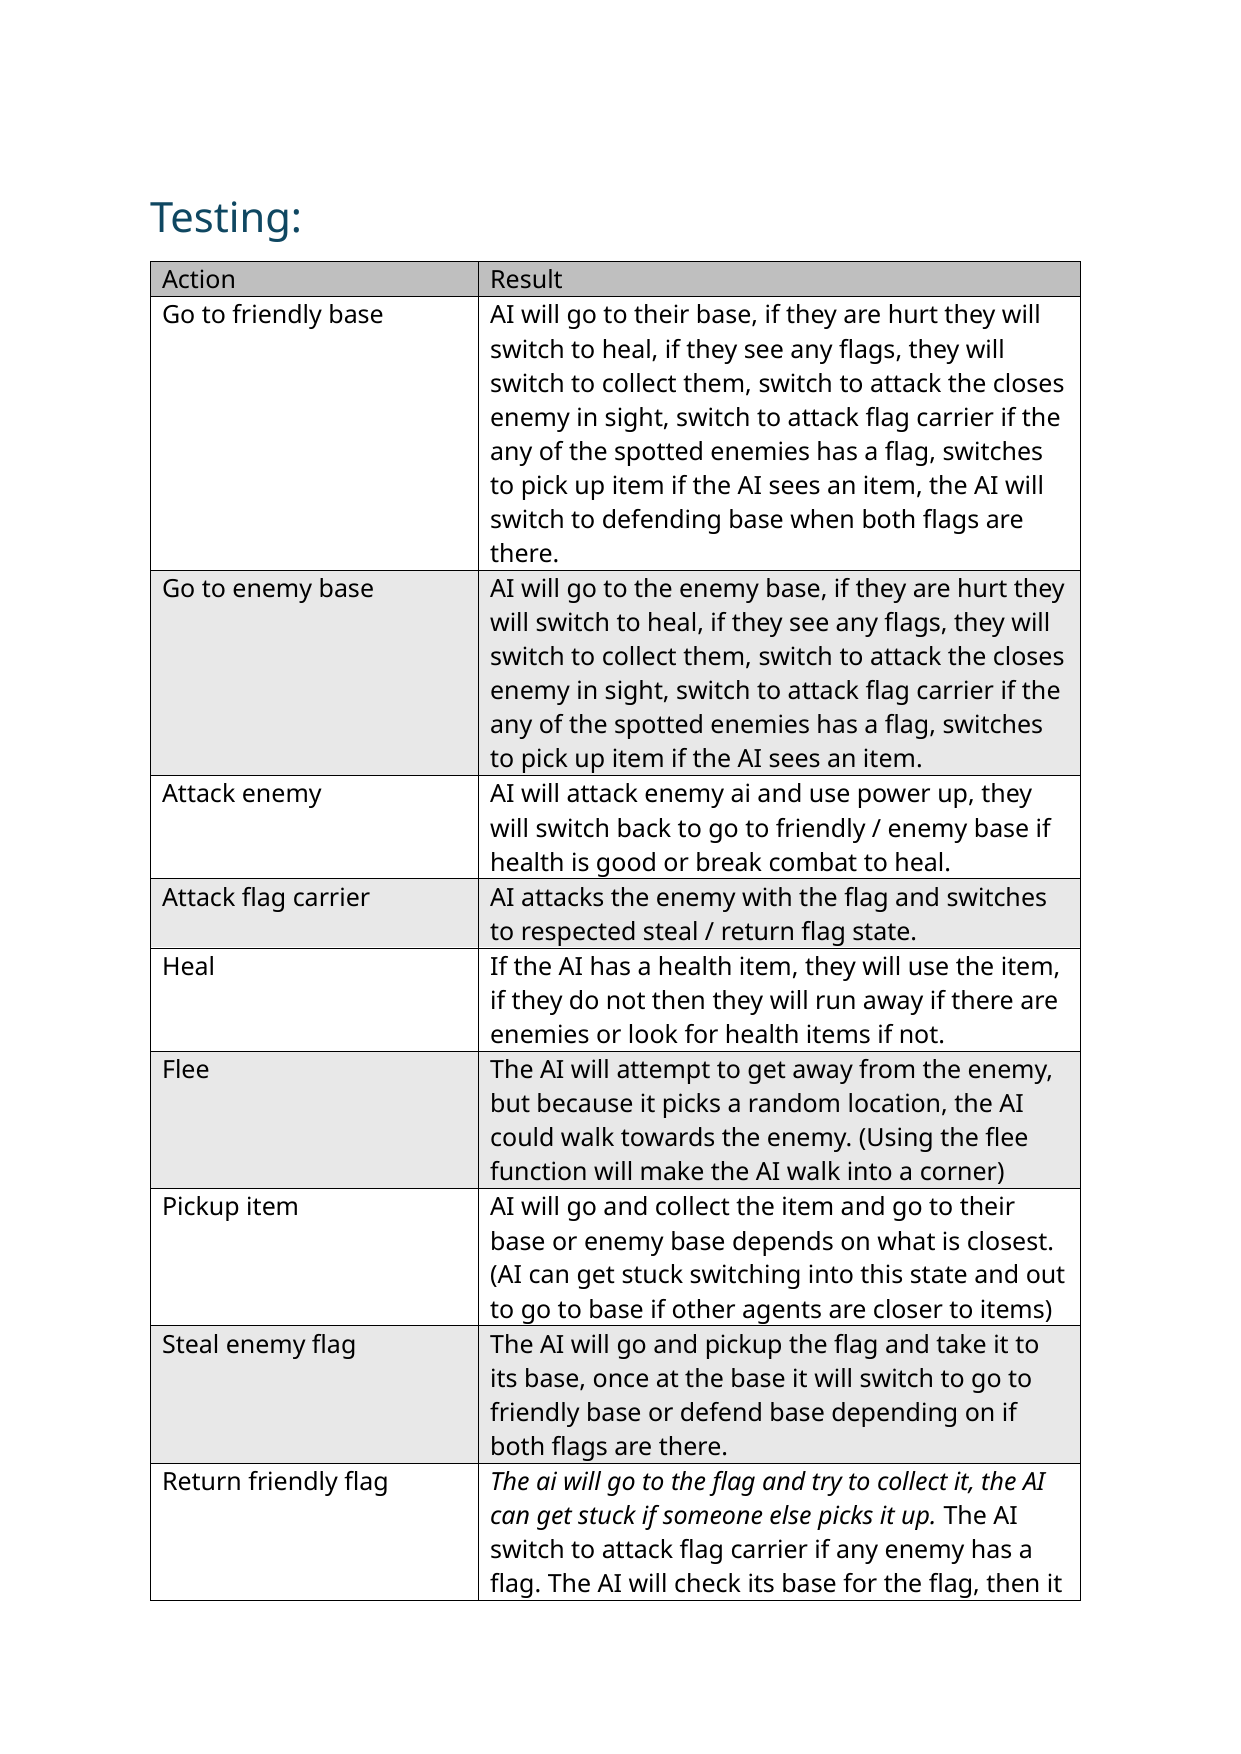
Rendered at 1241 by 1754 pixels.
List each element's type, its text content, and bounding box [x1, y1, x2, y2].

table_cell Pickup item [151, 1189, 478, 1325]
table_cell The AI will go and pickup the flag and take it to its base, once at the base it will switch to go to friendly base or defend base depending on if both flags are there. [479, 1326, 1080, 1463]
table_header Action [151, 262, 478, 296]
table_cell Attack enemy [151, 776, 478, 878]
subtitle Testing: [150, 187, 1090, 244]
table_cell Flee [151, 1052, 478, 1188]
table_cell AI will go and collect the item and go to their base or enemy base depends on what is closest. (AI can get stuck switching into this state and out to go to base if other agents are closer to items) [479, 1189, 1080, 1325]
table_cell The AI will attempt to get away from the enemy, but because it picks a random location, the AI could walk towards the enemy. (Using the flee function will make the AI walk into a corner) [479, 1052, 1080, 1188]
table_cell Return friendly flag [151, 1464, 478, 1600]
table_cell AI will go to the enemy base, if they are hurt they will switch to heal, if they see any flags, they will switch to collect them, switch to attack the closes enemy in sight, switch to attack flag carrier if the any of the spotted enemies has a flag, switches to pick up item if the AI sees an item. [479, 571, 1080, 775]
table_cell Steal enemy flag [151, 1326, 478, 1463]
table_cell If the AI has a health item, they will use the item, if they do not then they will run away if there are enemies or look for health items if not. [479, 949, 1080, 1051]
table_cell Go to friendly base [151, 297, 478, 570]
table_cell AI will go to their base, if they are hurt they will switch to heal, if they see any flags, they will switch to collect them, switch to attack the closes enemy in sight, switch to attack flag carrier if the any of the spotted enemies has a flag, switches to pick up item if the AI sees an item, the AI will switch to defending base when both flags are there. [479, 297, 1080, 570]
table_cell Attack flag carrier [151, 879, 478, 947]
table_cell Go to enemy base [151, 571, 478, 775]
table_cell Heal [151, 949, 478, 1051]
table_cell AI will attack enemy ai and use power up, they will switch back to go to friendly / enemy base if health is good or break combat to heal. [479, 776, 1080, 878]
table_cell AI attacks the enemy with the flag and switches to respected steal / return flag state. [479, 879, 1080, 947]
table_header Result [479, 262, 1080, 296]
